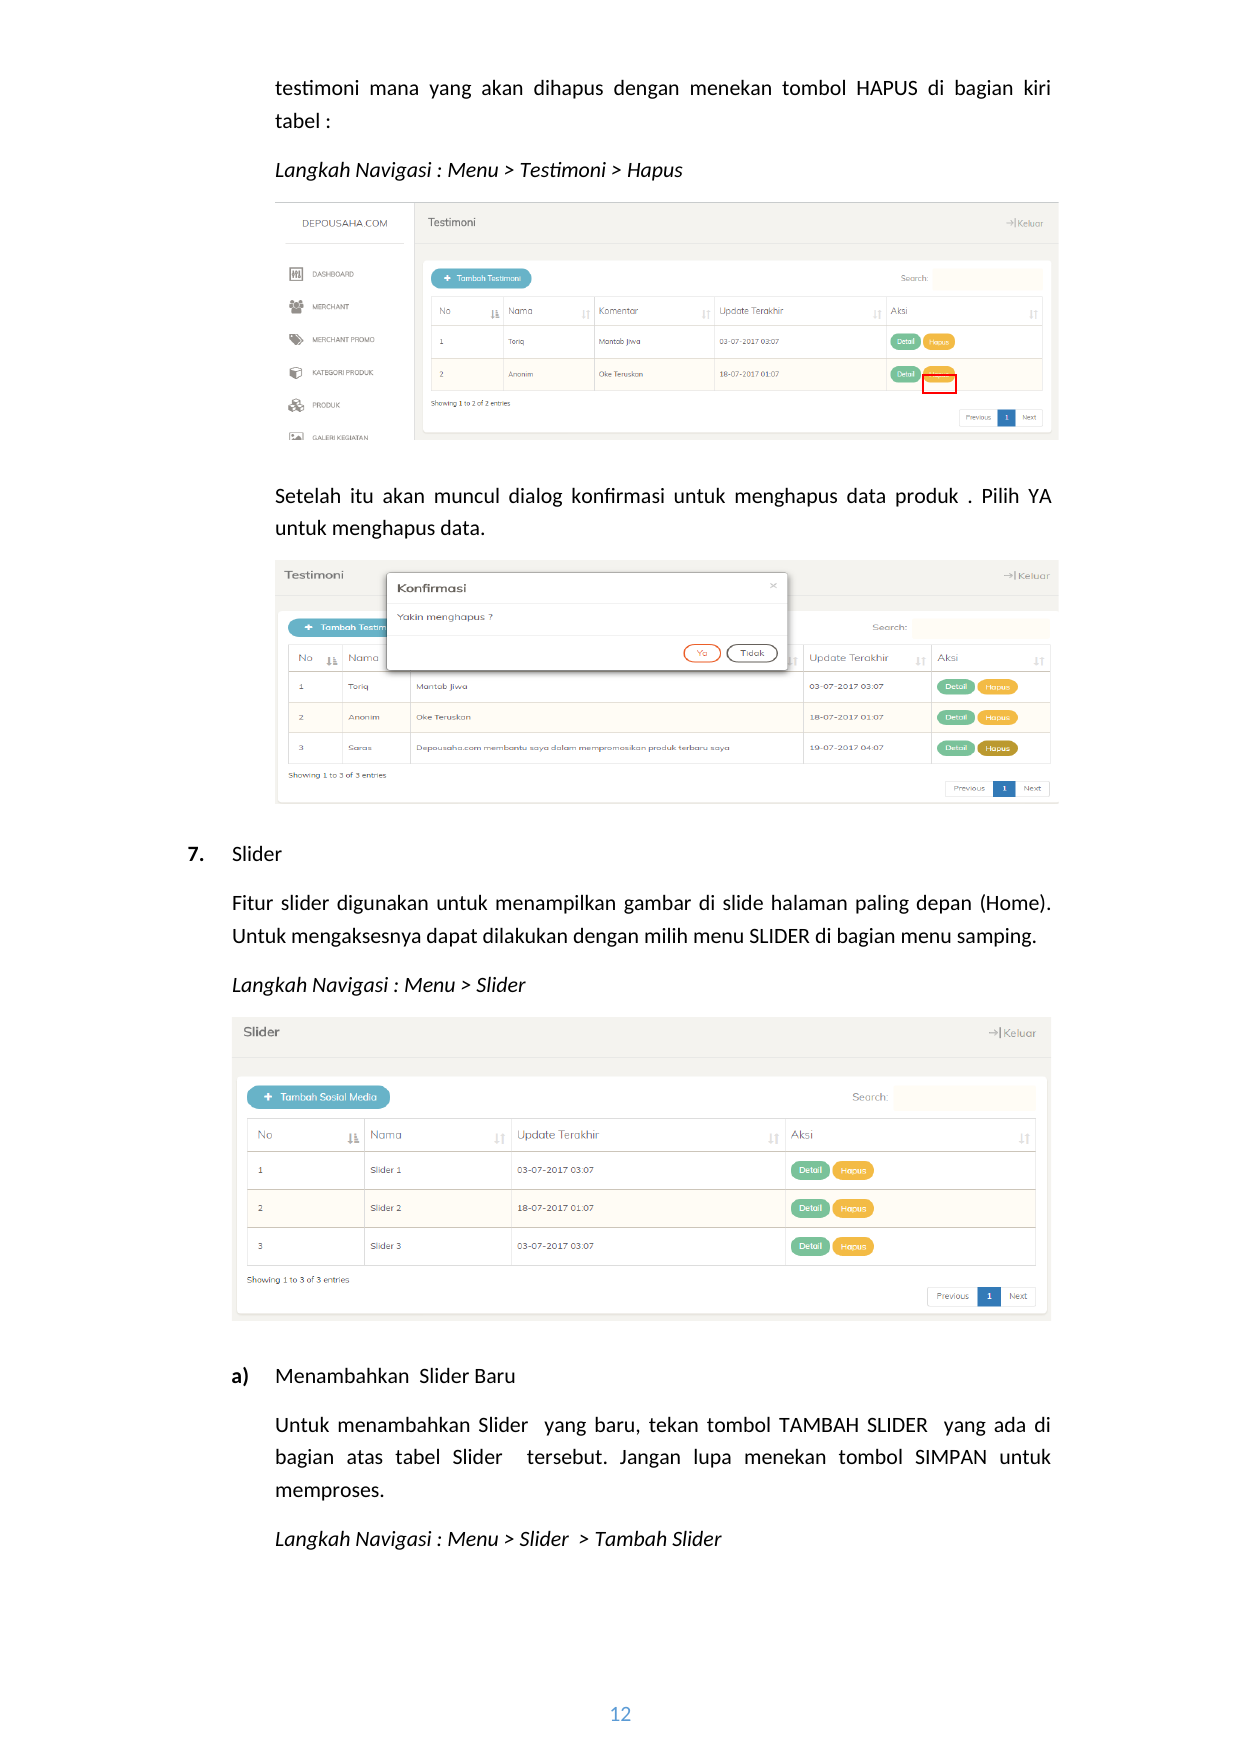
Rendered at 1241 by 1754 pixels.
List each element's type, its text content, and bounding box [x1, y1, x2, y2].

text Langkah Navigasi : Menu > Slider [187, 968, 1053, 1001]
text Setelah itu akan muncul dialog konfirmasi untuk menghapus data produk . Pilih YA untuk menghapus data. [275, 479, 1053, 544]
picture [275, 202, 1059, 440]
picture [275, 560, 1059, 804]
text Fitur slider digunakan untuk menampilkan gambar di slide halaman paling depan (Home). Untuk mengaksesnya dapat dilakukan dengan milih menu SLIDER di bagian menu samping. [232, 886, 1053, 951]
list Menambahkan Slider Baru [231, 1359, 1053, 1391]
list Slider [187, 837, 1053, 870]
picture [231, 1017, 1052, 1321]
text Untuk menambahkan Slider yang baru, tekan tombol TAMBAH SLIDER yang ada di bagian atas tabel Slider tersebut. Jangan lupa menekan tombol SIMPAN untuk memproses. [275, 1408, 1053, 1506]
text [275, 71, 1053, 136]
text Langkah Navigasi : Menu > Slider > Tambah Slider [275, 1522, 1053, 1555]
text Langkah Navigasi : Menu > Testimoni > Hapus [275, 153, 1053, 186]
